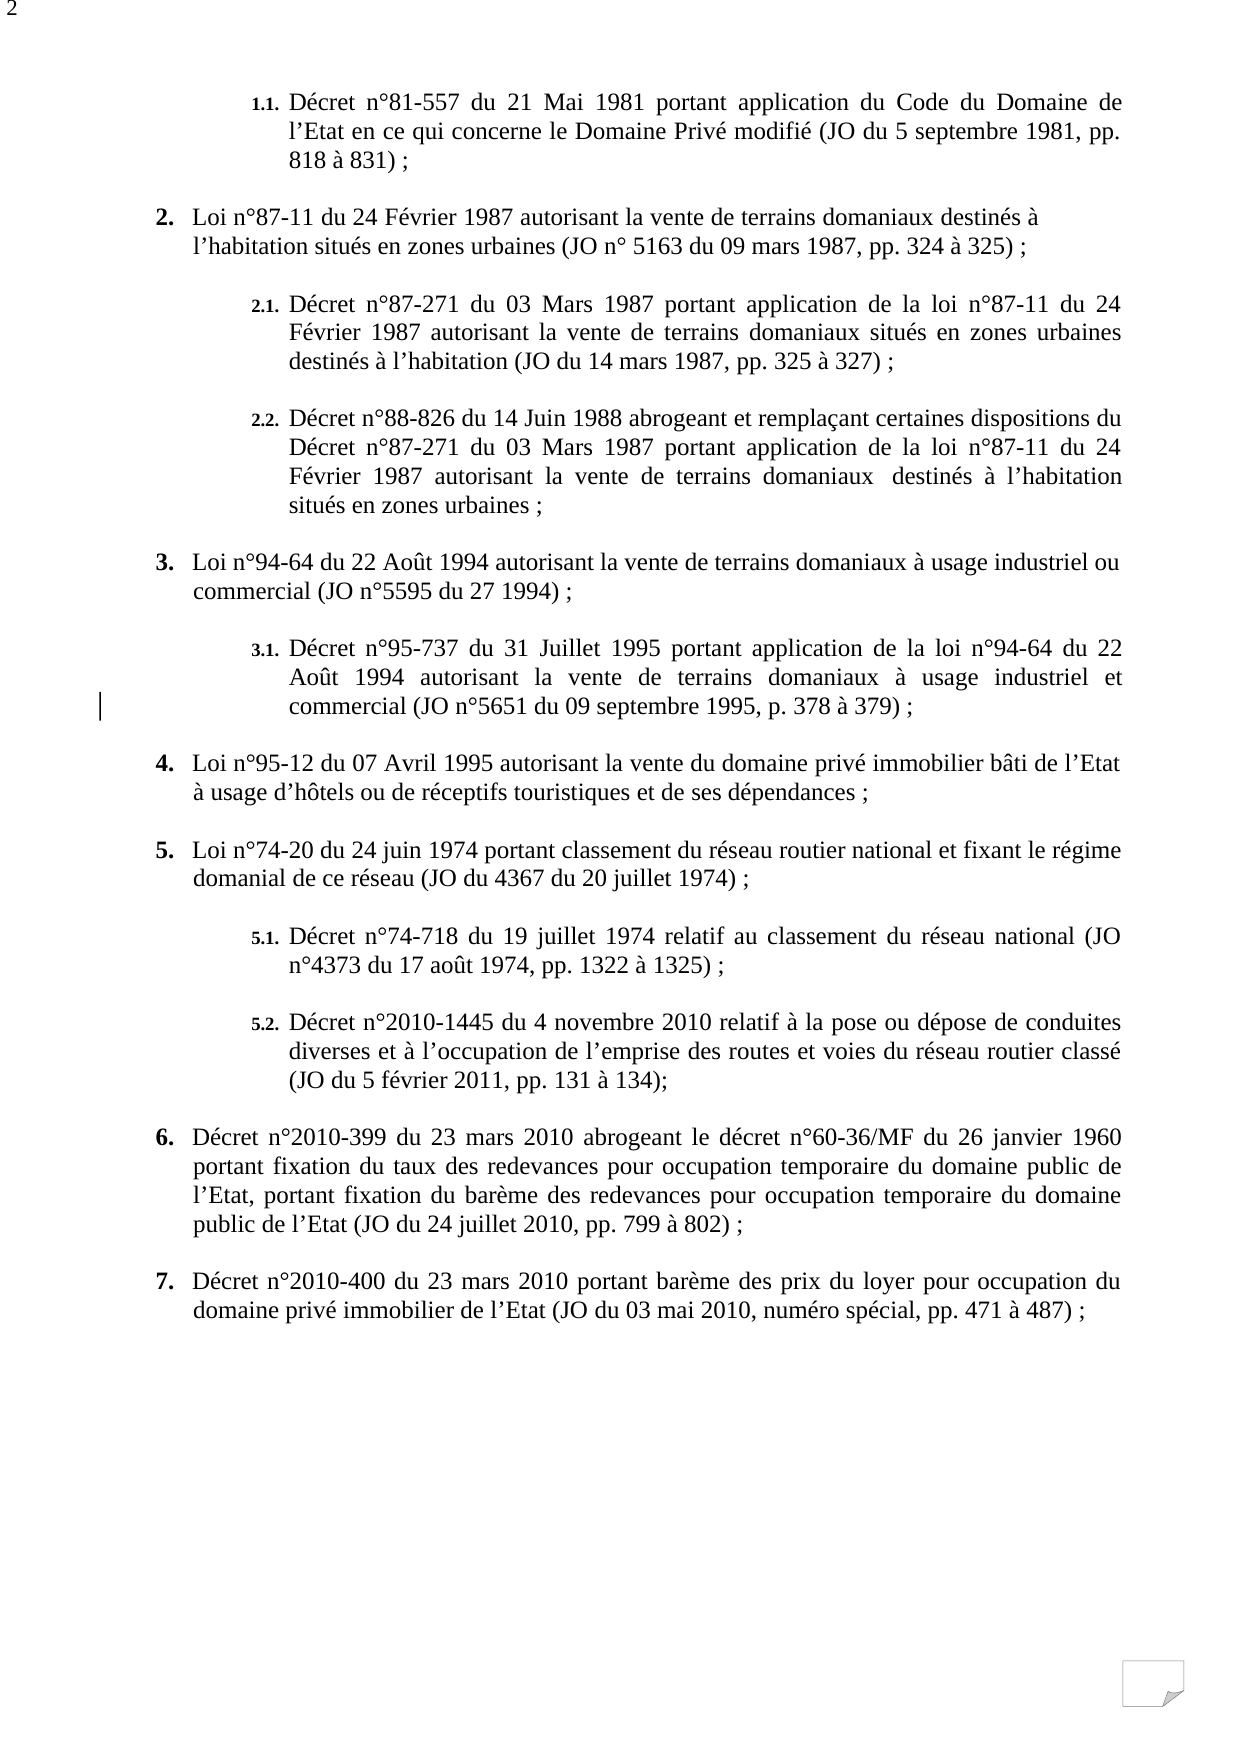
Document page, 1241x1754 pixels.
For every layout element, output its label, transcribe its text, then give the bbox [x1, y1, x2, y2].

list Décret n°95-737 du 31 Juillet 1995 portant application de la loi n°94-64 du 22 Août 1994 autorisant la vente de terrains domaniaux à usage industriel et commercial (JO n°5651 du 09 septembre 1995, p. 378 à 379) ; [251, 633, 1122, 720]
picture [1162, 1690, 1181, 1704]
picture [1164, 1692, 1184, 1707]
list Décret n°88-826 du 14 Juin 1988 abrogeant et remplaçant certaines dispositions du Décret n°87-271 du 03 Mars 1987 portant application de la loi n°87-11 du 24 Février 1987 autorisant la vente de terrains domaniaux destinés à l’habitation situés en zones urbaines ; [251, 403, 1122, 518]
list Décret n°2010-1445 du 4 novembre 2010 relatif à la pose ou dépose de conduites diverses et à l’occupation de l’emprise des routes et voies du réseau routier classé (JO du 5 février 2011, pp. 131 à 134); [251, 1007, 1122, 1093]
list Loi n°87-11 du 24 Février 1987 autorisant la vente de terrains domaniaux destinés à l’habitation situés en zones urbaines (JO n° 5163 du 09 mars 1987, pp. 324 à 325) ; [155, 202, 1122, 260]
list Loi n°74-20 du 24 juin 1974 portant classement du réseau routier national et fixant le régime domanial de ce réseau (JO du 4367 du 20 juillet 1974) ; [155, 835, 1122, 892]
list Décret n°2010-400 du 23 mars 2010 portant barème des prix du loyer pour occupation du domaine privé immobilier de l’Etat (JO du 03 mai 2010, numéro spécial, pp. 471 à 487) ; [155, 1266, 1122, 1324]
list Décret n°74-718 du 19 juillet 1974 relatif au classement du réseau national (JO n°4373 du 17 août 1974, pp. 1322 à 1325) ; [251, 921, 1122, 978]
list Loi n°94-64 du 22 Août 1994 autorisant la vente de terrains domaniaux à usage industriel ou commercial (JO n°5595 du 27 1994) ; [155, 547, 1122, 605]
picture [1165, 1693, 1178, 1703]
list Décret n°87-271 du 03 Mars 1987 portant application de la loi n°87-11 du 24 Février 1987 autorisant la vente de terrains domaniaux situés en zones urbaines destinés à l’habitation (JO du 14 mars 1987, pp. 325 à 327) ; [251, 289, 1122, 375]
list Décret n°81-557 du 21 Mai 1981 portant application du Code du Domaine de l’Etat en ce qui concerne le Domaine Privé modifié (JO du 5 septembre 1981, pp. 818 à 831) ; [251, 87, 1122, 174]
list Loi n°95-12 du 07 Avril 1995 autorisant la vente du domaine privé immobilier bâti de l’Etat à usage d’hôtels ou de réceptifs touristiques et de ses dépendances ; [155, 748, 1122, 806]
list Décret n°2010-399 du 23 mars 2010 abrogeant le décret n°60-36/MF du 26 janvier 1960 portant fixation du taux des redevances pour occupation temporaire du domaine public de l’Etat, portant fixation du barème des redevances pour occupation temporaire du domaine public de l’Etat (JO du 24 juillet 2010, pp. 799 à 802) ; [155, 1122, 1122, 1237]
